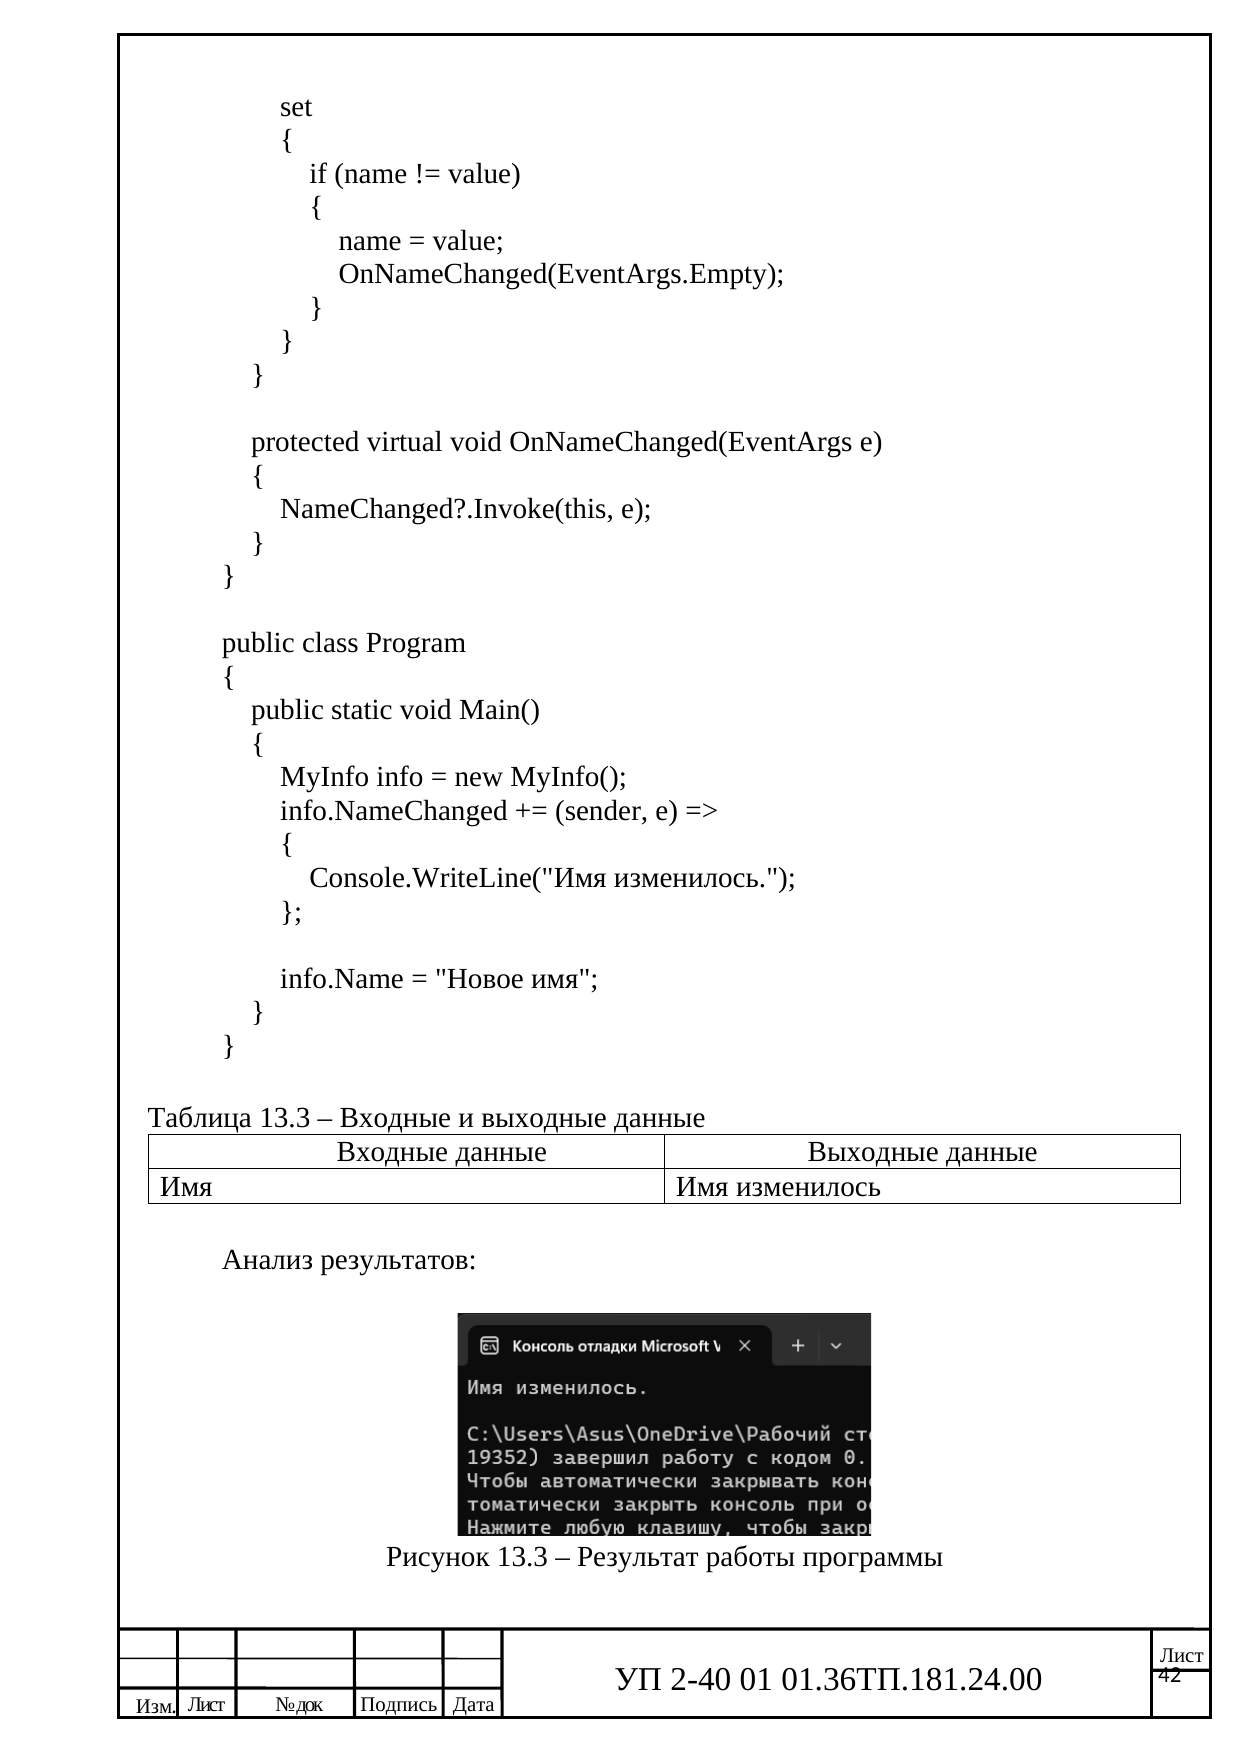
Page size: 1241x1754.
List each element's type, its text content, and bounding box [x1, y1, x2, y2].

text } [148, 357, 1181, 391]
text { [148, 827, 1181, 860]
text name = value; [148, 223, 1181, 256]
text Рисунок 13.3 – Результат работы программы [148, 1539, 1181, 1573]
picture [457, 1313, 872, 1536]
text } [148, 994, 1181, 1028]
text set [148, 89, 1181, 122]
text public static void Main() [148, 692, 1181, 726]
text Console.WriteLine("Имя изменилось."); [148, 860, 1181, 894]
text { [148, 122, 1181, 156]
text info.NameChanged += (sender, e) => [148, 793, 1181, 827]
text Анализ результатов: [148, 1242, 1181, 1276]
text }; [148, 894, 1181, 927]
text { [148, 458, 1181, 491]
text } [148, 525, 1181, 558]
table_cell Имя [149, 1169, 664, 1203]
text info.Name = "Новое имя"; [148, 961, 1181, 994]
table_header Выходные данные [665, 1135, 1180, 1168]
text } [148, 1028, 1181, 1061]
text NameChanged?.Invoke(this, e); [148, 491, 1181, 525]
text { [148, 659, 1181, 692]
text { [148, 726, 1181, 759]
text } [148, 290, 1181, 323]
text public class Program [148, 625, 1181, 659]
text } [148, 323, 1181, 357]
table_cell Имя изменилось [665, 1169, 1180, 1203]
table_header Входные данные [149, 1135, 664, 1168]
text { [148, 189, 1181, 223]
text OnNameChanged(EventArgs.Empty); [148, 256, 1181, 290]
text Таблица 13.3 – Входные и выходные данные [133, 1100, 1181, 1133]
text } [148, 558, 1181, 592]
text protected virtual void OnNameChanged(EventArgs e) [148, 424, 1181, 458]
text if (name != value) [148, 156, 1181, 189]
text MyInfo info = new MyInfo(); [148, 759, 1181, 793]
